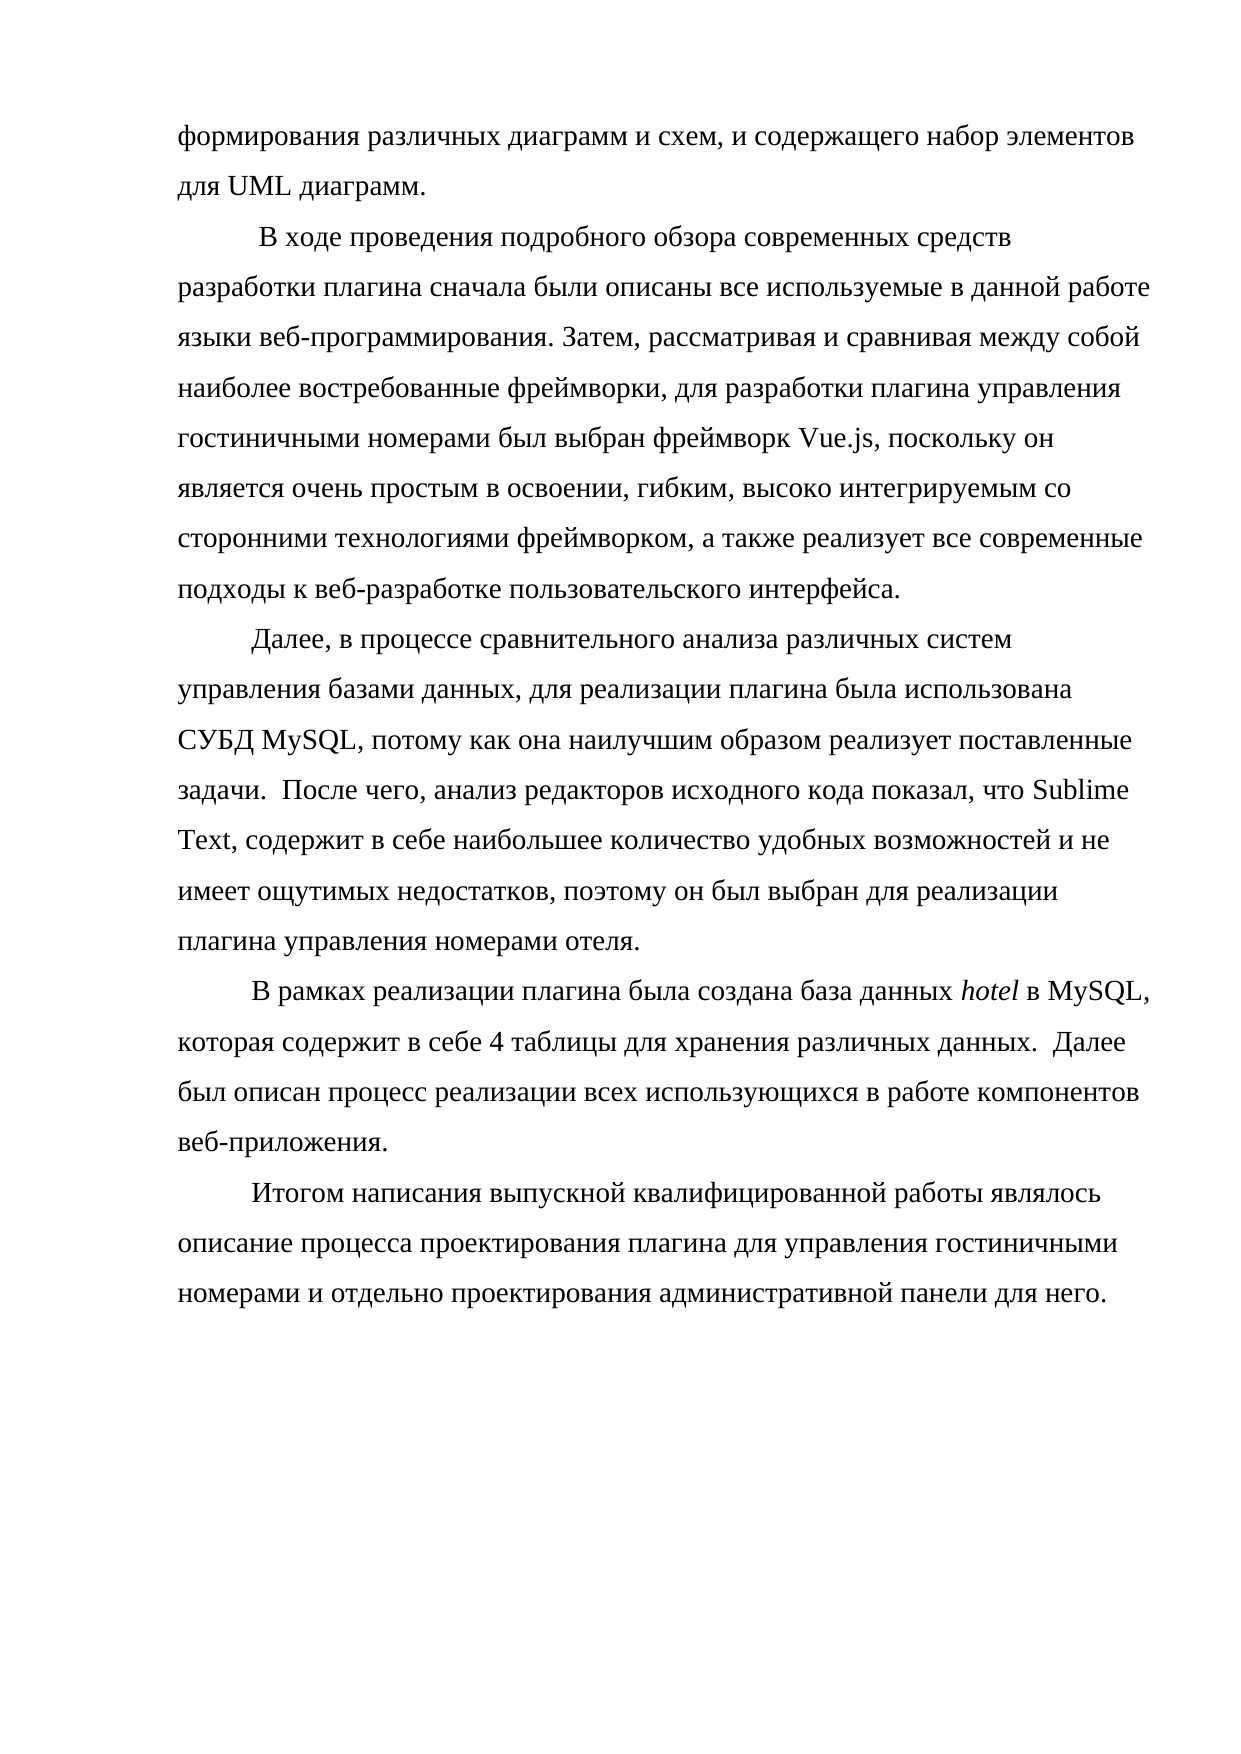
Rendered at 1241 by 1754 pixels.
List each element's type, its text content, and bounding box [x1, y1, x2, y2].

text В рамках реализации плагина была создана база данных hotel в MySQL, которая содержит в себе 4 таблицы для хранения различных данных. Далее был описан процесс реализации всех использующихся в работе компонентов веб-приложения. [177, 973, 1152, 1158]
text В ходе проведения подробного обзора современных средств разработки плагина сначала были описаны все используемые в данной работе языки веб-программирования. Затем, рассматривая и сравнивая между собой наиболее востребованные фреймворки, для разработки плагина управления гостиничными номерами был выбран фреймворк Vue.js, поскольку он является очень простым в освоении, гибким, высоко интегрируемым со сторонними технологиями фреймворком, а также реализует все современные подходы к веб-разработке пользовательского интерфейса. [177, 219, 1152, 604]
text Далее, в процессе сравнительного анализа различных систем управления базами данных, для реализации плагина была использована СУБД MySQL, потому как она наилучшим образом реализует поставленные задачи. После чего, анализ редакторов исходного кода показал, что Sublime Text, содержит в себе наибольшее количество удобных возможностей и не имеет ощутимых недостатков, поэтому он был выбран для реализации плагина управления номерами отеля. [177, 621, 1152, 957]
text Итогом написания выпускной квалифицированной работы являлось описание процесса проектирования плагина для управления гостиничными номерами и отдельно проектирования административной панели для него. [177, 1175, 1152, 1309]
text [177, 118, 1152, 202]
